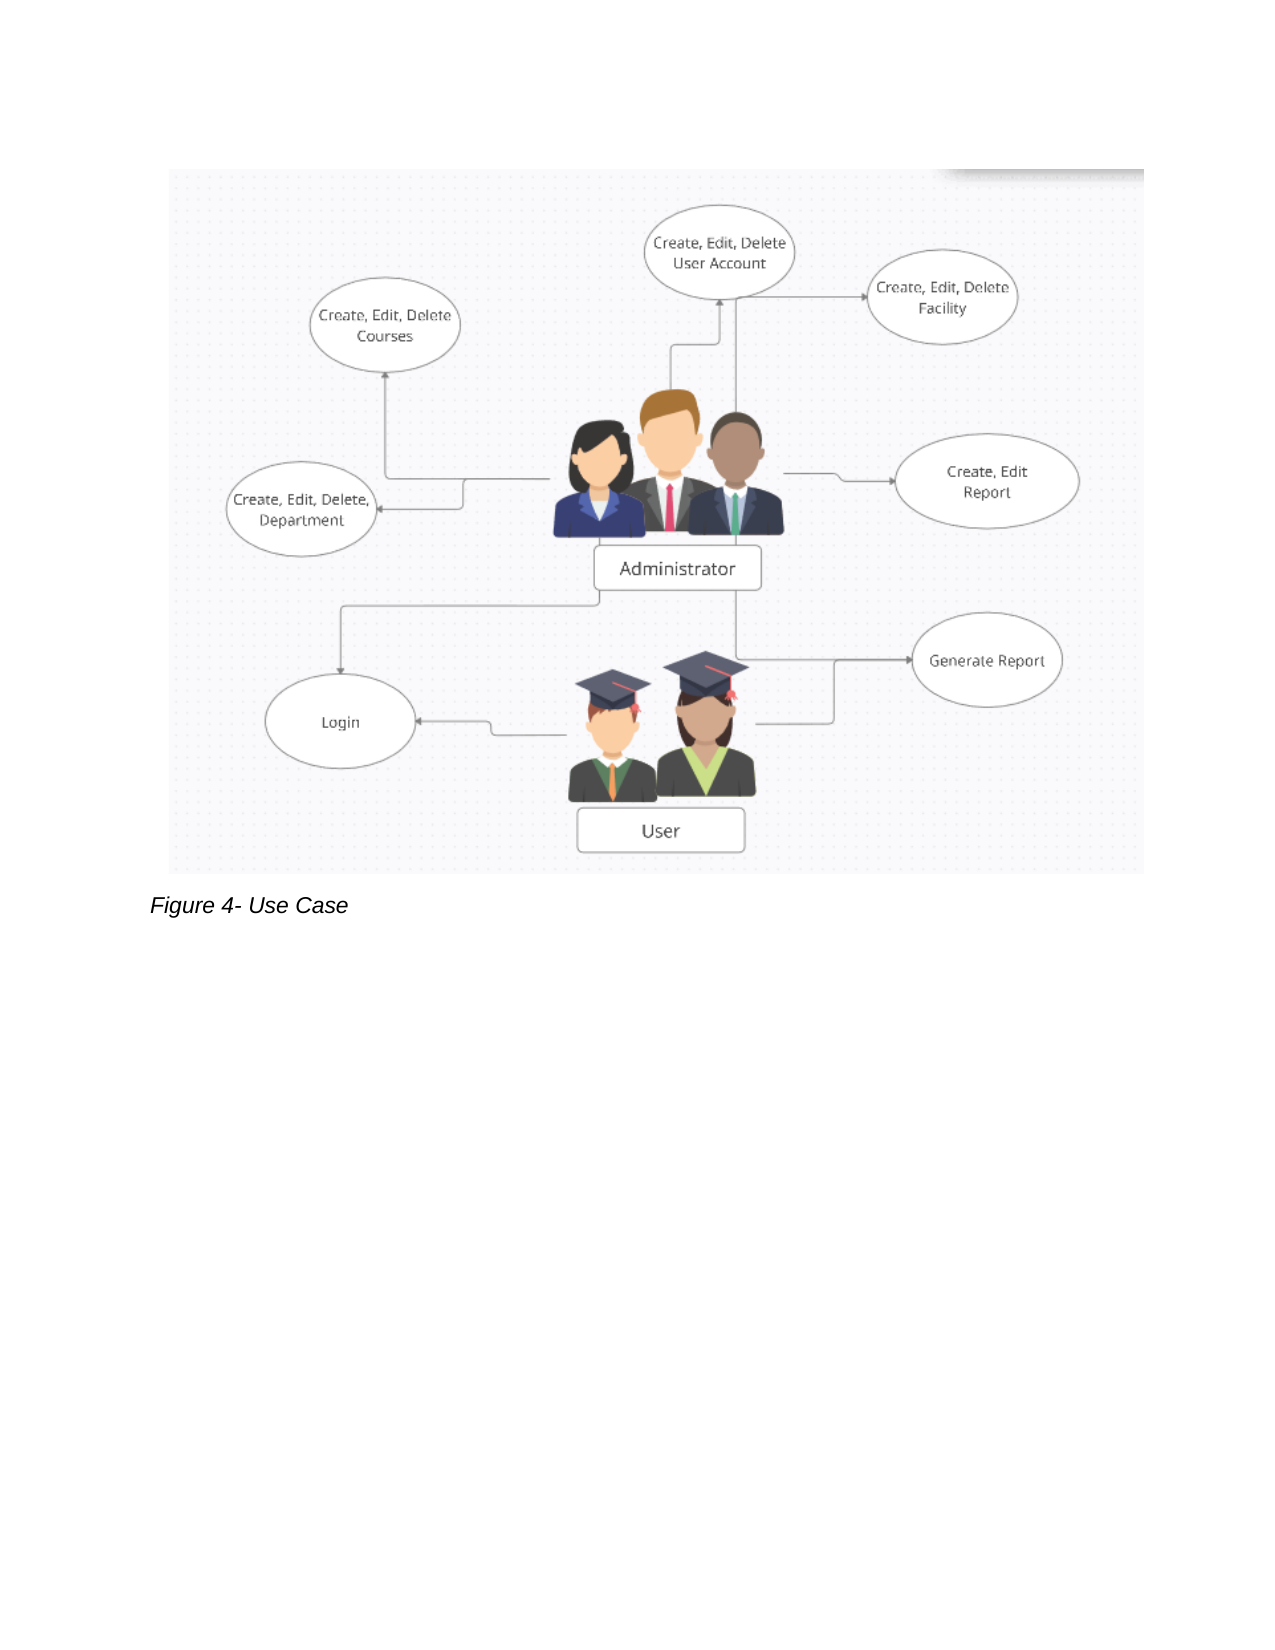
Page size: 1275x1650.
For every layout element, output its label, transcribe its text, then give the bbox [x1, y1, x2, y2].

picture [168, 169, 1144, 874]
